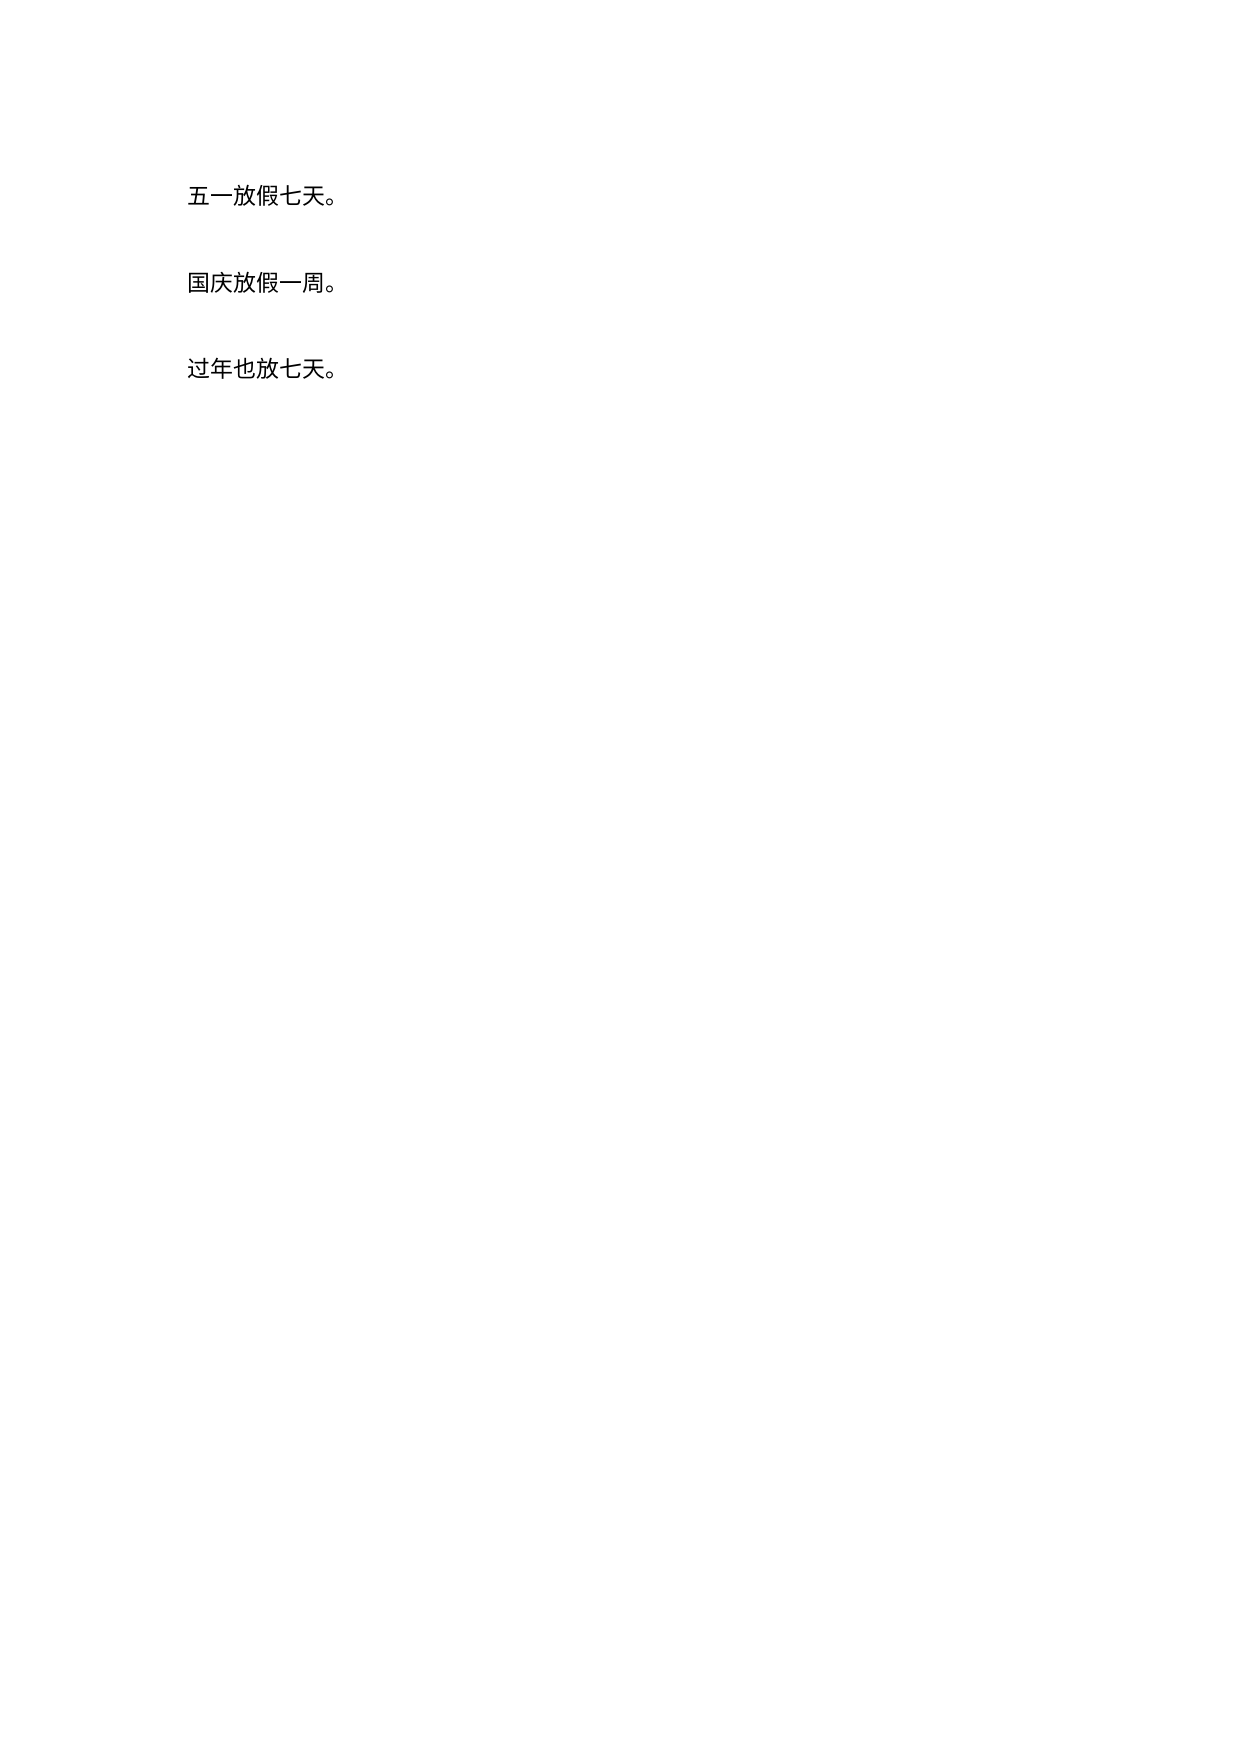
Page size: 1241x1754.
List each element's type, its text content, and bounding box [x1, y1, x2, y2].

text 过年也放七天。 [187, 335, 1053, 400]
text 国庆放假一周。 [187, 248, 1053, 313]
text 五一放假七天。 [187, 162, 1053, 227]
